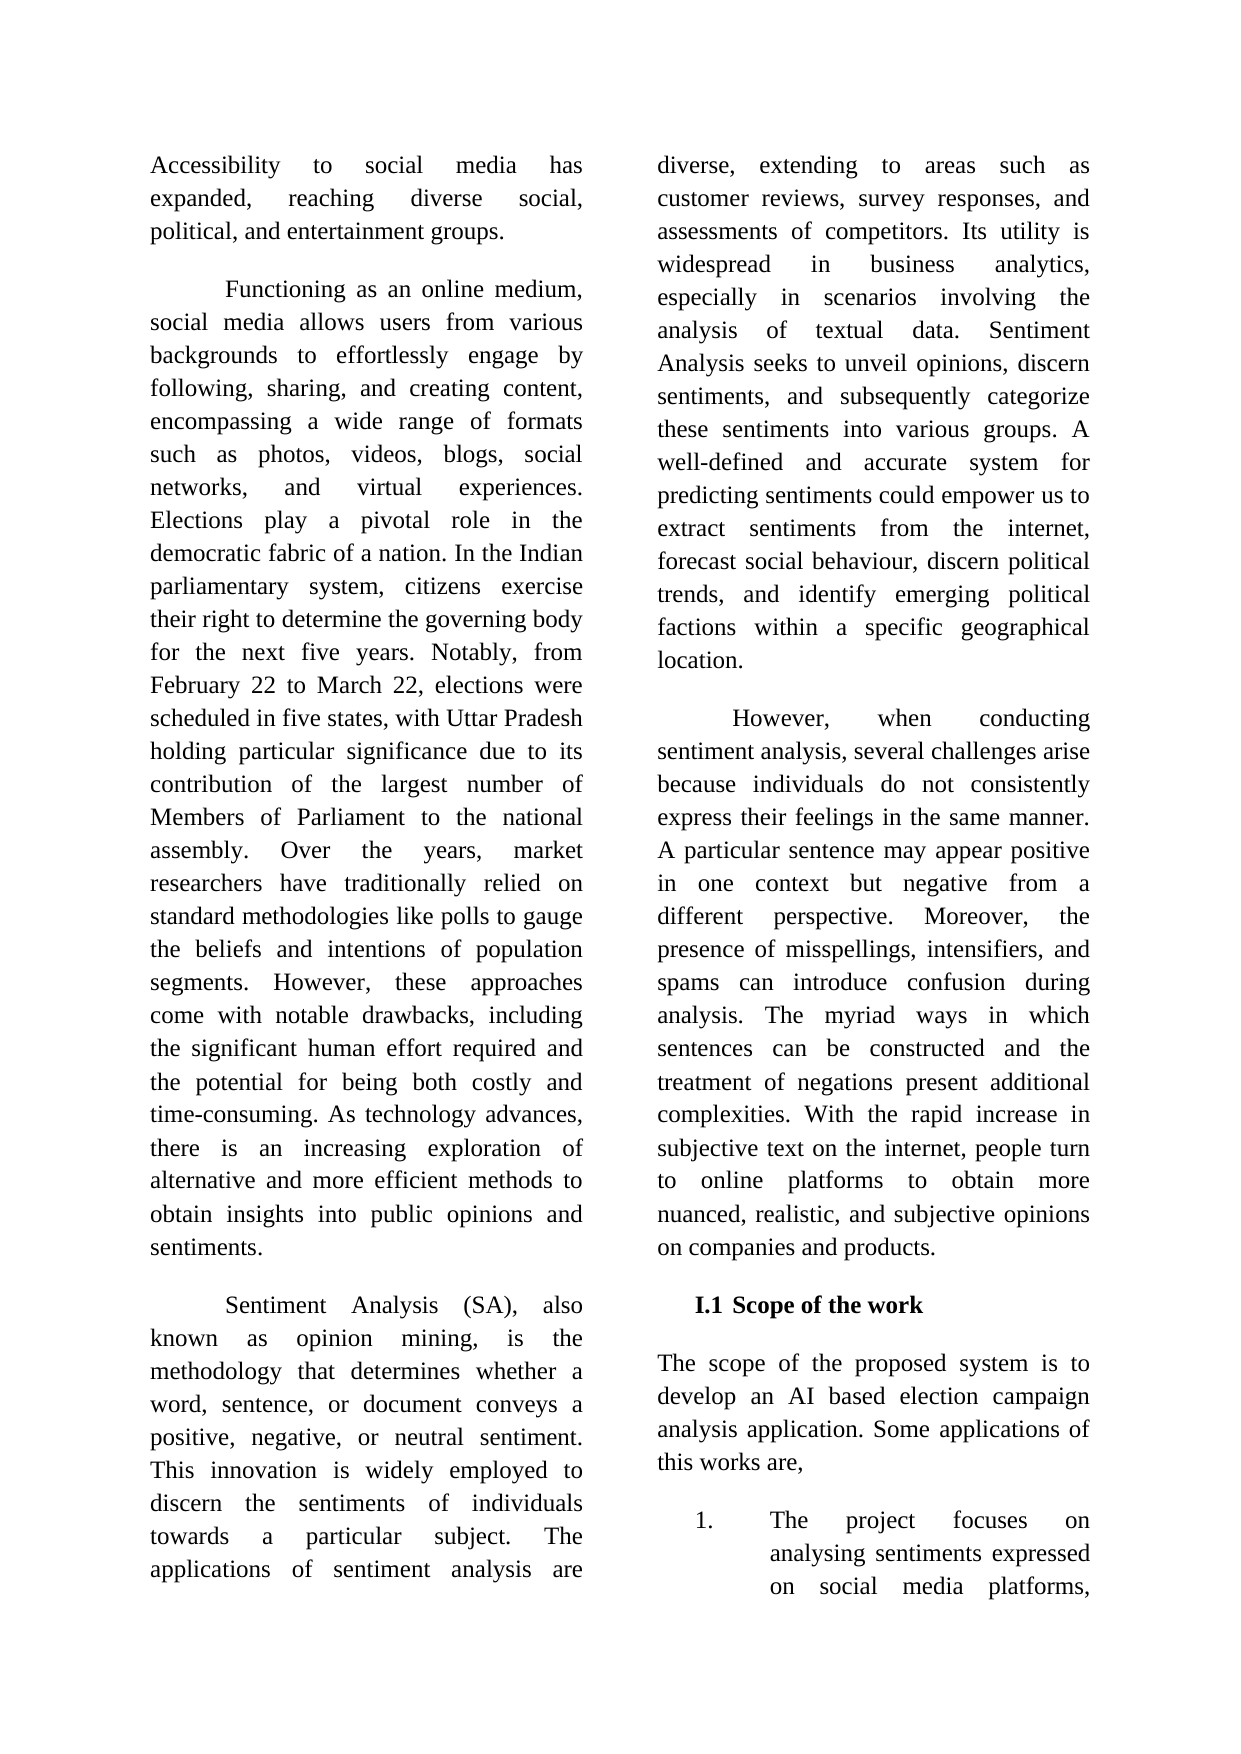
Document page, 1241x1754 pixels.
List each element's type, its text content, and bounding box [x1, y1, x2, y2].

text The scope of the proposed system is to develop an AI based election campaign analysis application. Some applications of this works are, [657, 1348, 1090, 1476]
list The project focuses on analysing sentiments expressed on social media platforms, particularly Twitter, during election campaigns. [694, 1505, 1090, 1599]
text Sentiment Analysis (SA), also known as opinion mining, is the methodology that determines whether a word, sentence, or document conveys a positive, negative, or neutral sentiment. This innovation is widely employed to discern the sentiments of individuals towards a particular subject. The applications of sentiment analysis are diverse, extending to areas such as customer reviews, survey responses, and assessments of competitors. Its utility is widespread in business analytics, especially in scenarios involving the analysis of textual data. Sentiment Analysis seeks to unveil opinions, discern sentiments, and subsequently categorize these sentiments into various groups. A well-defined and accurate system for predicting sentiments could empower us to extract sentiments from the internet, forecast social behaviour, discern political trends, and identify emerging political factions within a specific geographical location. [657, 150, 1090, 674]
text However, when conducting sentiment analysis, several challenges arise because individuals do not consistently express their feelings in the same manner. A particular sentence may appear positive in one context but negative from a different perspective. Moreover, the presence of misspellings, intensifiers, and spams can introduce confusion during analysis. The myriad ways in which sentences can be constructed and the treatment of negations present additional complexities. With the rapid increase in subjective text on the internet, people turn to online platforms to obtain more nuanced, realistic, and subjective opinions on companies and products. [657, 703, 1090, 1260]
text Functioning as an online medium, social media allows users from various backgrounds to effortlessly engage by following, sharing, and creating content, encompassing a wide range of formats such as photos, videos, blogs, social networks, and virtual experiences. Elections play a pivotal role in the democratic fabric of a nation. In the Indian parliamentary system, citizens exercise their right to determine the governing body for the next five years. Notably, from February 22 to March 22, elections were scheduled in five states, with Uttar Pradesh holding particular significance due to its contribution of the largest number of Members of Parliament to the national assembly. Over the years, market researchers have traditionally relied on standard methodologies like polls to gauge the beliefs and intentions of population segments. However, these approaches come with notable drawbacks, including the significant human effort required and the potential for being both costly and time-consuming. As technology advances, there is an increasing exploration of alternative and more efficient methods to obtain insights into public opinions and sentiments. [150, 274, 583, 1260]
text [150, 150, 583, 245]
list Scope of the work [694, 1290, 1090, 1318]
text Sentiment Analysis (SA), also known as opinion mining, is the methodology that determines whether a word, sentence, or document conveys a positive, negative, or neutral sentiment. This innovation is widely employed to discern the sentiments of individuals towards a particular subject. The applications of sentiment analysis are diverse, extending to areas such as customer reviews, survey responses, and assessments of competitors. Its utility is widespread in business analytics, especially in scenarios involving the analysis of textual data. Sentiment Analysis seeks to unveil opinions, discern sentiments, and subsequently categorize these sentiments into various groups. A well-defined and accurate system for predicting sentiments could empower us to extract sentiments from the internet, forecast social behaviour, discern political trends, and identify emerging political factions within a specific geographical location. [150, 1290, 583, 1583]
